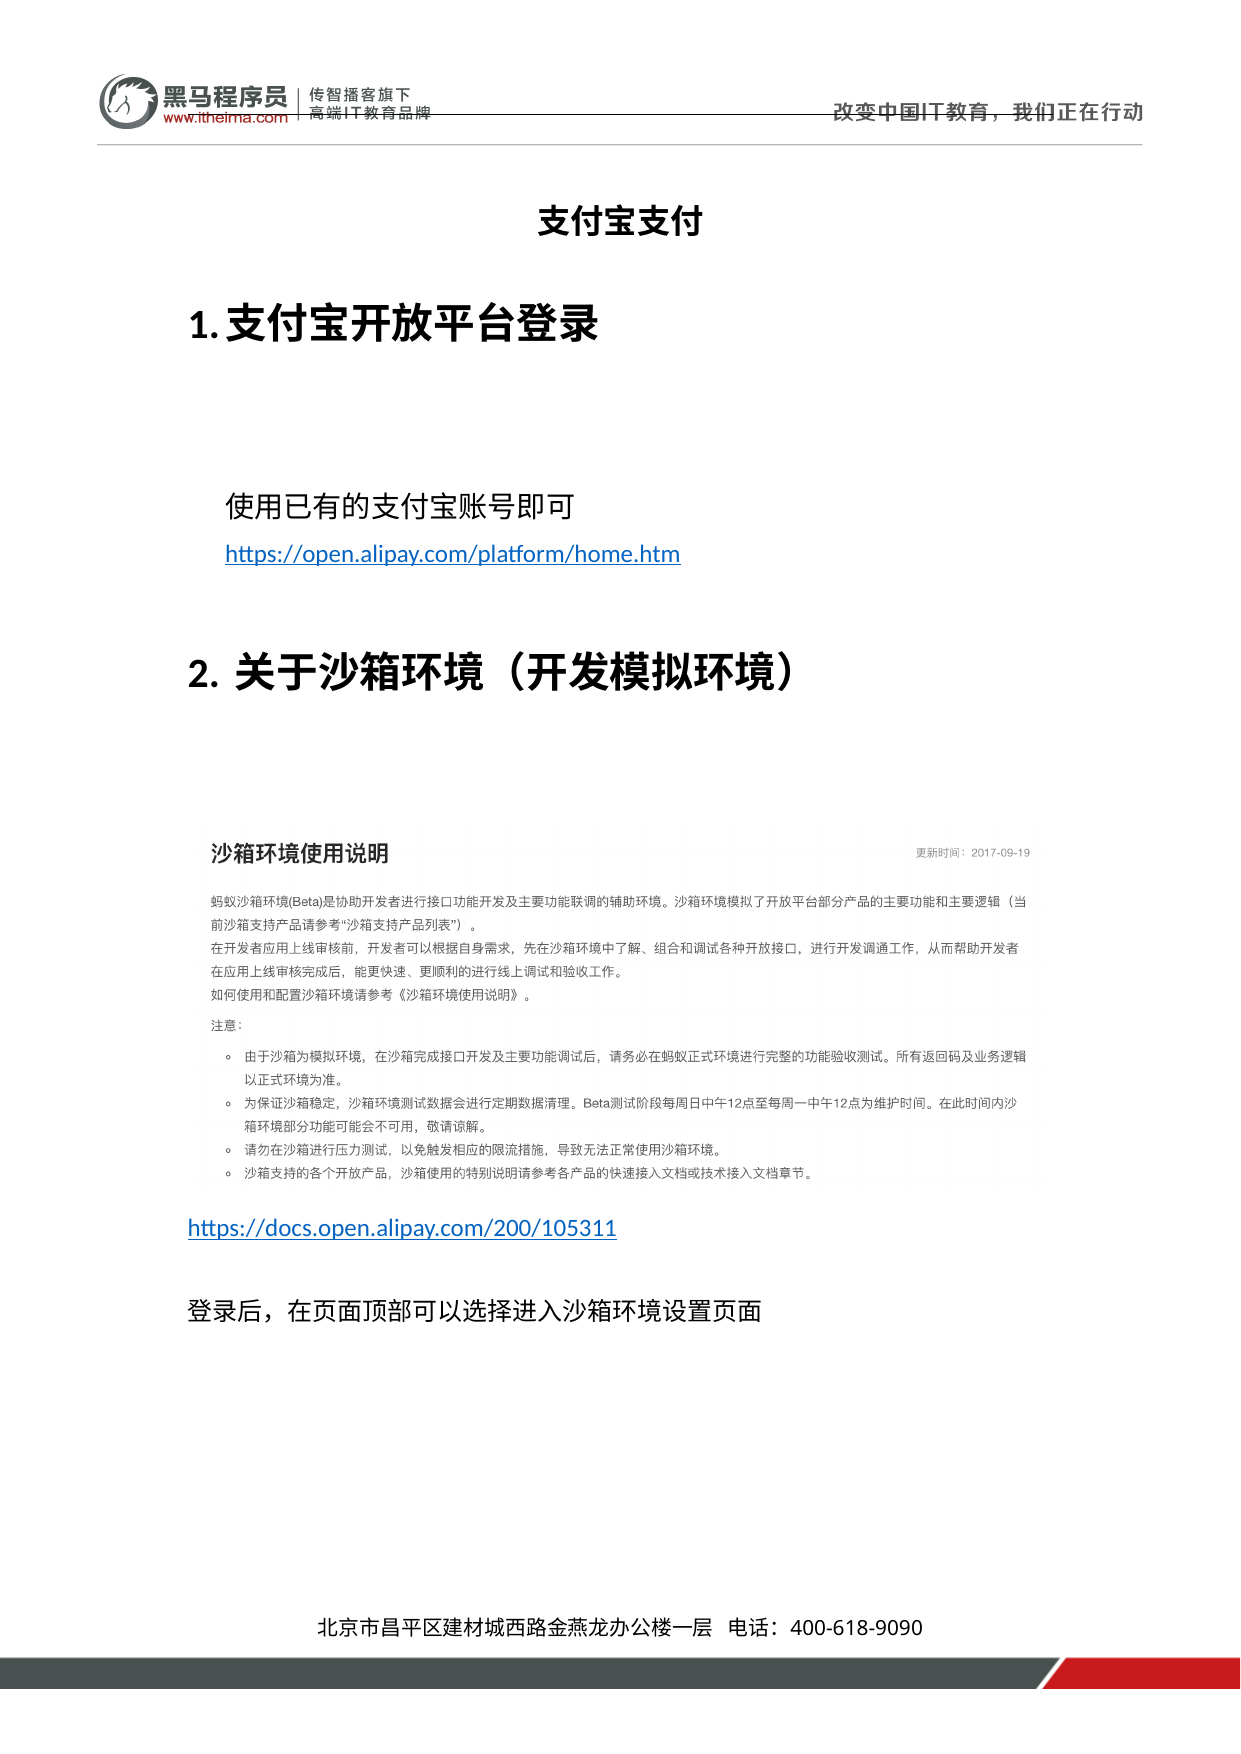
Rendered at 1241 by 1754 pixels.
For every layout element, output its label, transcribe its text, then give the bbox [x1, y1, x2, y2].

list 使用已有的支付宝账号即可 [225, 472, 1053, 537]
picture [0, 1599, 1241, 1689]
picture [187, 821, 1053, 1197]
list https://open.alipay.com/platform/home.htm [225, 537, 1053, 569]
text https://docs.open.alipay.com/200/105311 [187, 1212, 1053, 1244]
text 登录后，在页面顶部可以选择进入沙箱环境设置页面 [187, 1277, 1053, 1342]
picture [0, 3, 1241, 153]
subtitle 关于沙箱环境（开发模拟环境） [187, 637, 1053, 702]
title 支付宝支付 [187, 187, 1053, 252]
subtitle 支付宝开放平台登录 [187, 287, 1053, 352]
